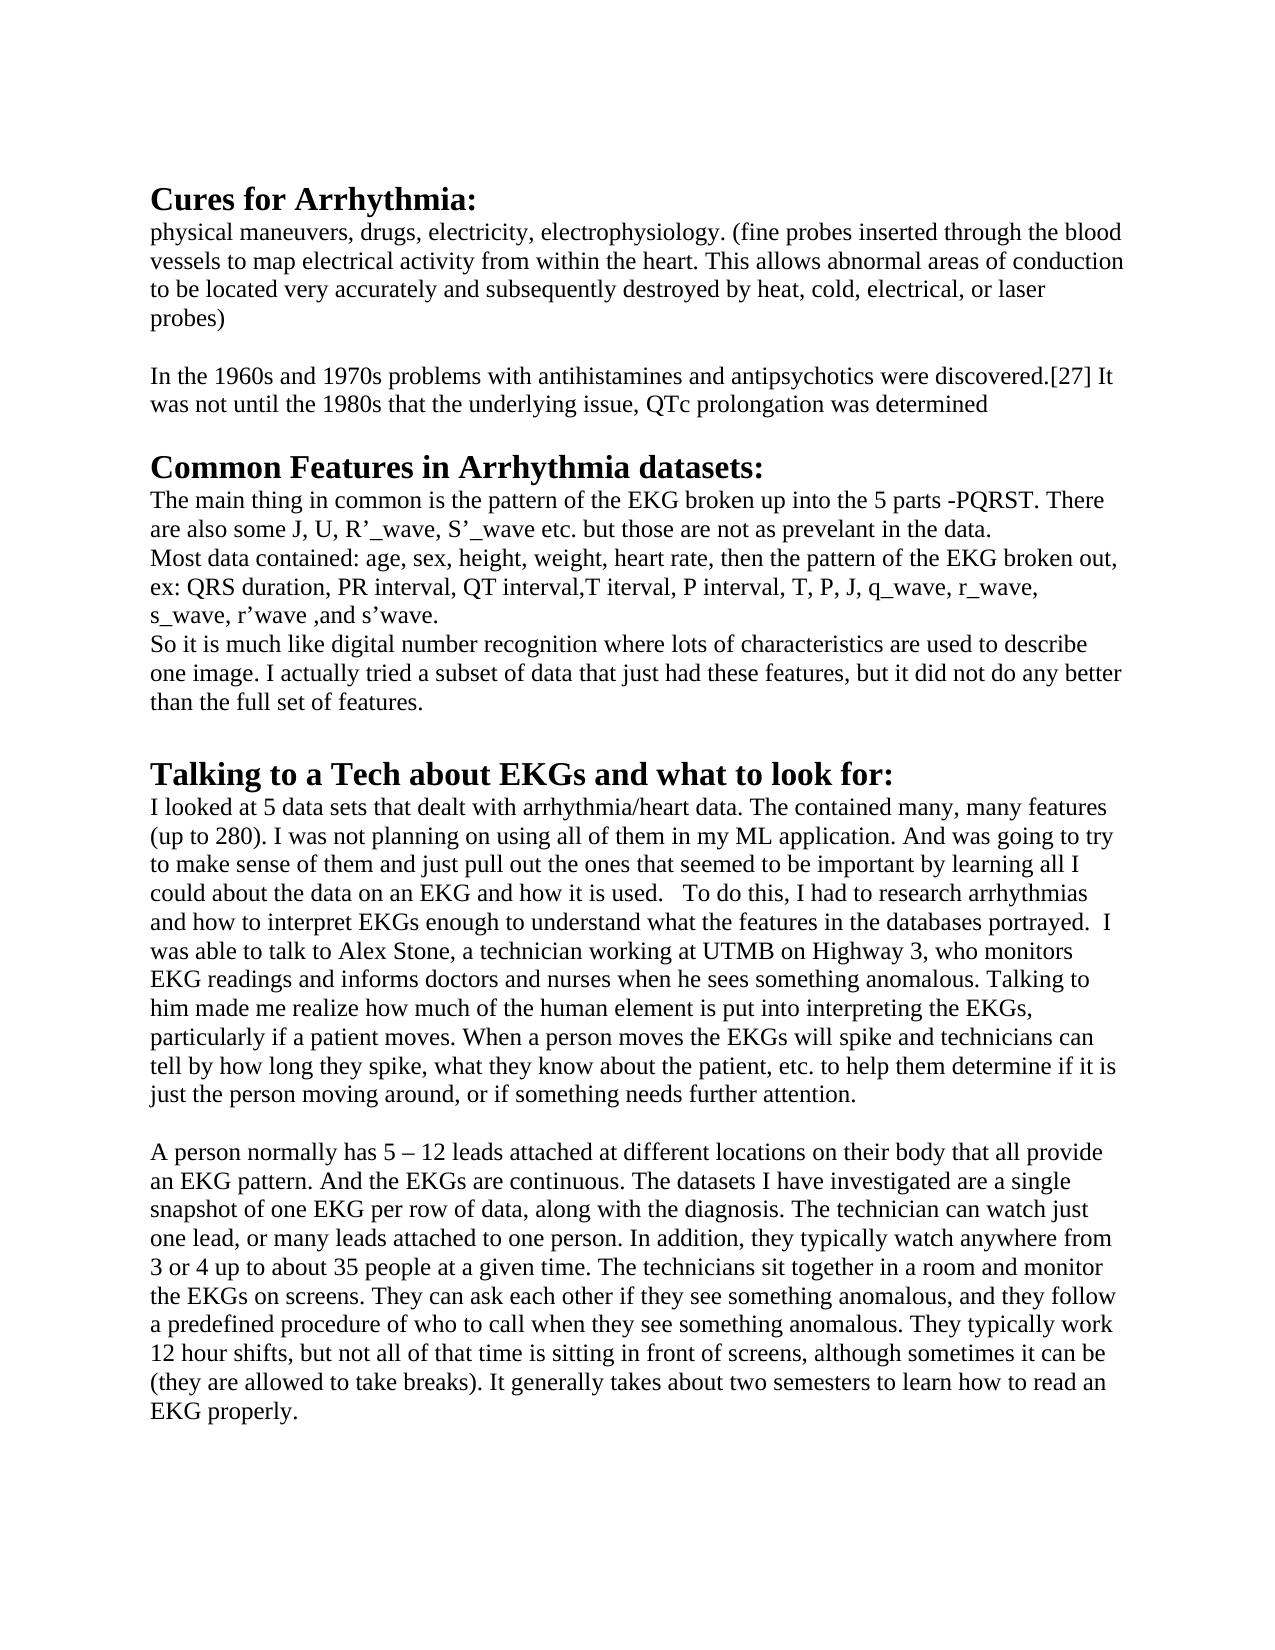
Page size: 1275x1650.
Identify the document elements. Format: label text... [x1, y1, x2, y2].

text Cures for Arrhythmia: [150, 179, 1125, 217]
text Most data contained: age, sex, height, weight, heart rate, then the pattern of the EKG broken out, ex: QRS duration, PR interval, QT interval,T iterval, P interval, T, P, J, q_wave, r_wave, s_wave, r’wave ,and s’wave. [150, 543, 1125, 629]
text physical maneuvers, drugs, electricity, electrophysiology. (fine probes inserted through the blood vessels to map electrical activity from within the heart. This allows abnormal areas of conduction to be located very accurately and subsequently destroyed by heat, cold, electrical, or laser probes) [150, 217, 1125, 332]
text A person normally has 5 – 12 leads attached at different locations on their body that all provide an EKG pattern. And the EKGs are continuous. The datasets I have investigated are a single snapshot of one EKG per row of data, along with the diagnosis. The technician can watch just one lead, or many leads attached to one person. In addition, they typically watch anywhere from 3 or 4 up to about 35 people at a given time. The technicians sit together in a room and monitor the EKGs on screens. They can ask each other if they see something anomalous, and they follow a predefined procedure of who to call when they see something anomalous. They typically work 12 hour shifts, but not all of that time is sitting in front of screens, although sometimes it can be (they are allowed to take breaks). It generally takes about two semesters to learn how to read an EKG properly. [150, 1137, 1125, 1424]
text Common Features in Arrhythmia datasets: [150, 447, 1125, 485]
text The main thing in common is the pattern of the EKG broken up into the 5 parts -PQRST. There are also some J, U, R’_wave, S’_wave etc. but those are not as prevelant in the data. [150, 485, 1125, 543]
text I looked at 5 data sets that dealt with arrhythmia/heart data. The contained many, many features (up to 280). I was not planning on using all of them in my ML application. And was going to try to make sense of them and just pull out the ones that seemed to be important by learning all I could about the data on an EKG and how it is used. To do this, I had to research arrhythmias and how to interpret EKGs enough to understand what the features in the databases portrayed. I was able to talk to Alex Stone, a technician working at UTMB on Highway 3, who monitors EKG readings and informs doctors and nurses when he sees something anomalous. Talking to him made me realize how much of the human element is put into interpreting the EKGs, particularly if a patient moves. When a person moves the EKGs will spike and technicians can tell by how long they spike, what they know about the patient, etc. to help them determine if it is just the person moving around, or if something needs further attention. [150, 792, 1125, 1108]
text In the 1960s and 1970s problems with antihistamines and antipsychotics were discovered.[27] It was not until the 1980s that the underlying issue, QTc prolongation was determined [150, 361, 1125, 418]
text Talking to a Tech about EKGs and what to look for: [150, 754, 1125, 792]
text So it is much like digital number recognition where lots of characteristics are used to describe one image. I actually tried a subset of data that just had these features, but it did not do any better than the full set of features. [150, 629, 1125, 715]
